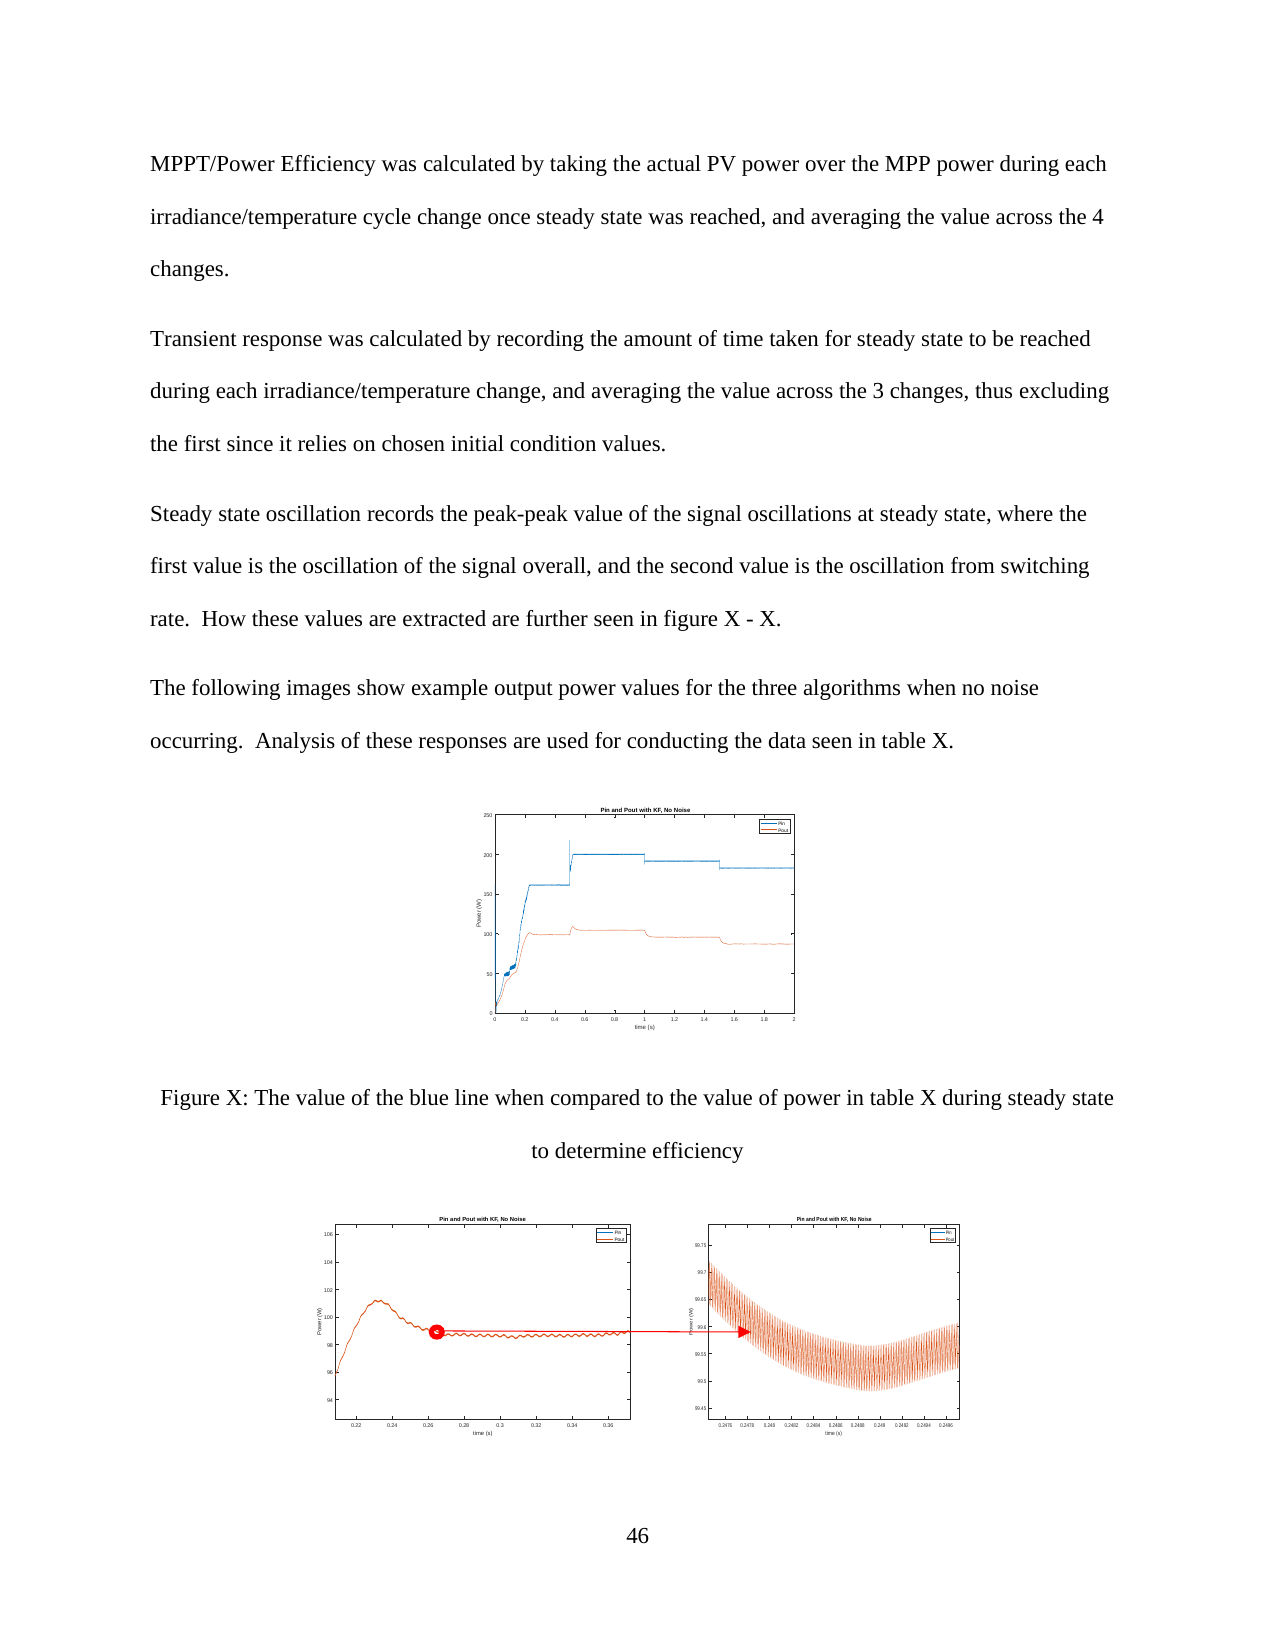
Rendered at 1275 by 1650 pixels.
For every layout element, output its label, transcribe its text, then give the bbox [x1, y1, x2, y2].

text MPPT/Power Efficiency was calculated by taking the actual PV power over the MPP power during each irradiance/temperature cycle change once steady state was reached, and averaging the value across the 4 changes. [150, 150, 1125, 282]
text Steady state oscillation records the peak-peak value of the signal oscillations at steady state, where the first value is the oscillation of the signal overall, and the second value is the oscillation from switching rate. How these values are extracted are further seen in figure X - X. [150, 499, 1125, 631]
text Figure X: The value of the blue line when compared to the value of power in table X during steady state to determine efficiency [150, 1084, 1125, 1163]
text Transient response was calculated by recording the amount of time taken for steady state to be reached during each irradiance/temperature change, and averaging the value across the 3 changes, thus excluding the first since it relies on chosen initial condition values. [150, 325, 1125, 457]
text The following images show example output power values for the three algorithms when no noise occurring. Analysis of these responses are used for conducting the data seen in table X. [150, 674, 1125, 753]
